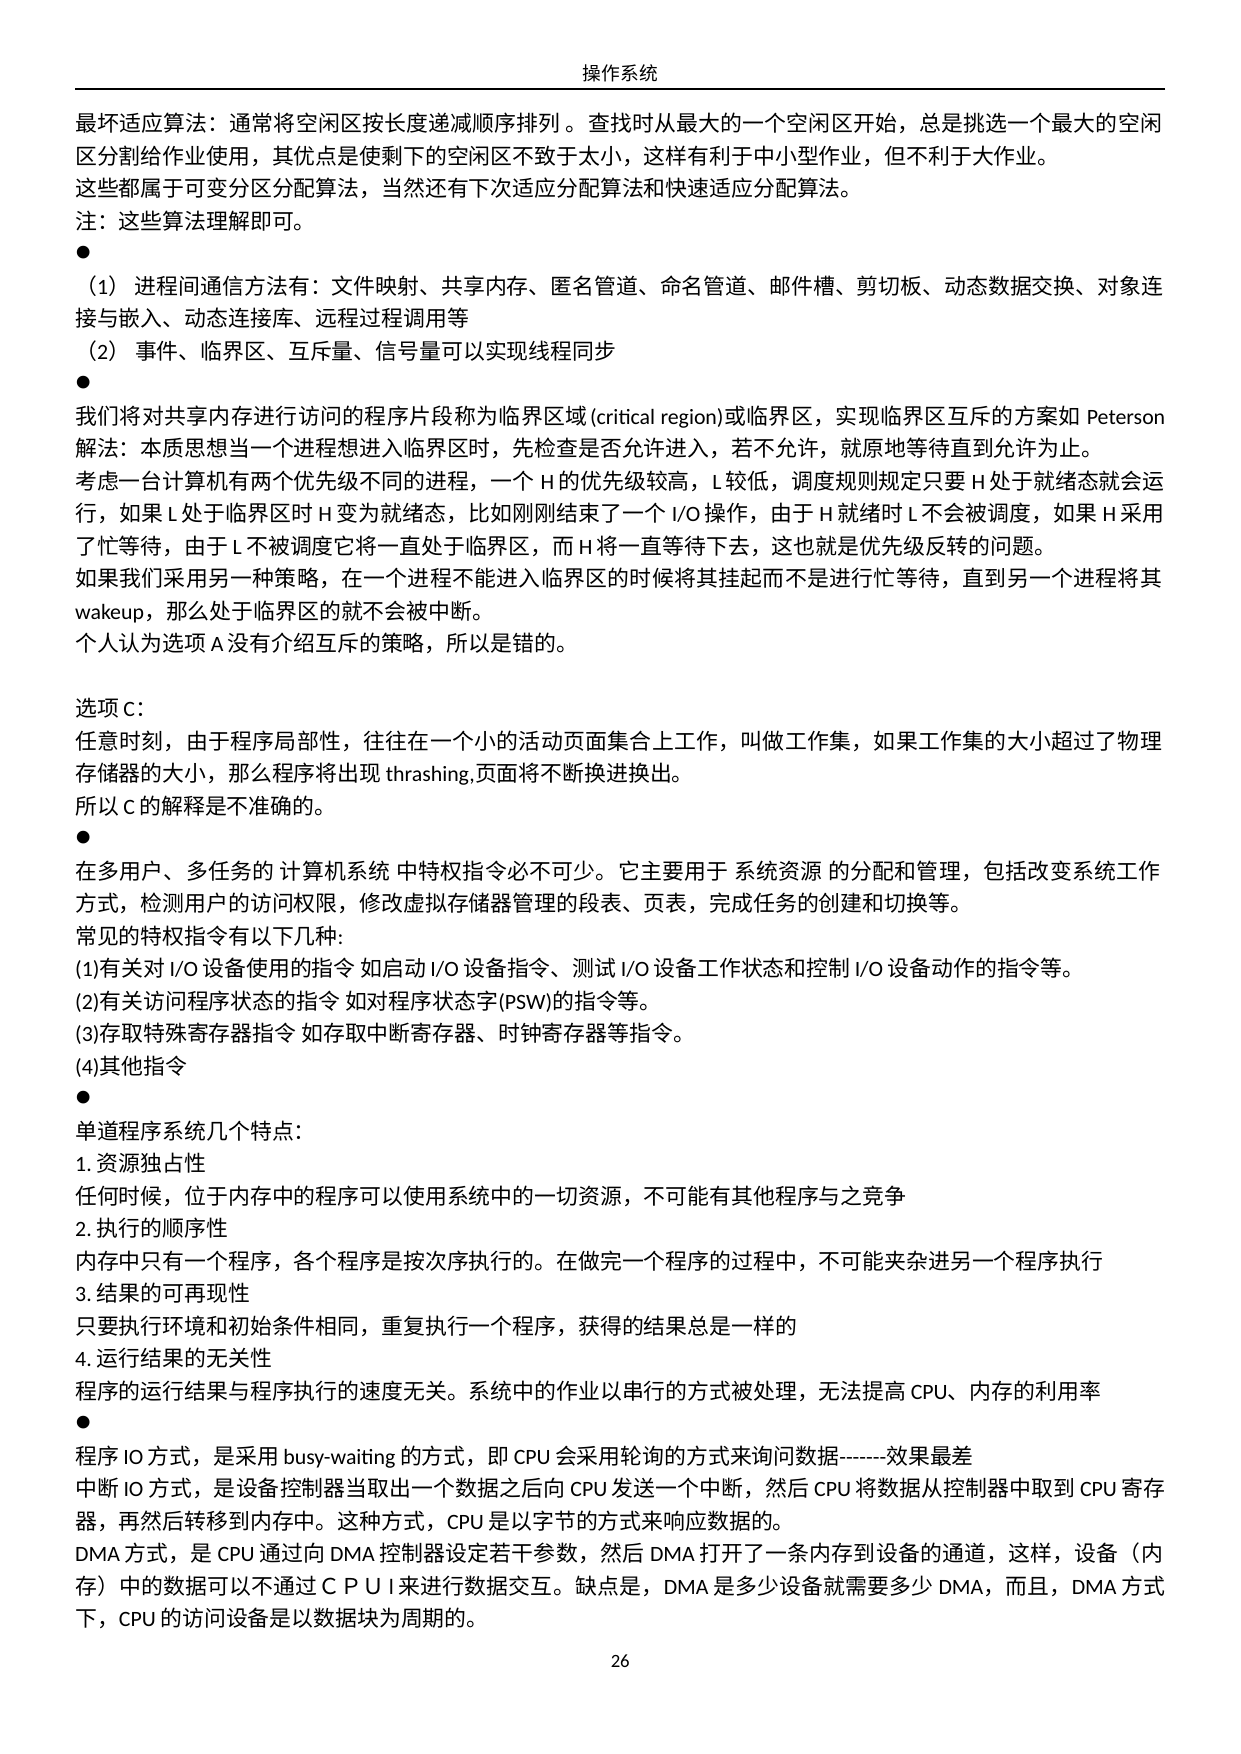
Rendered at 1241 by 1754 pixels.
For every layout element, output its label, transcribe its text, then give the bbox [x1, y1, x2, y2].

text 单道程序系统几个特点： [75, 1113, 1165, 1146]
text 3. 结果的可再现性 [75, 1276, 1165, 1308]
text 这些都属于可变分区分配算法，当然还有下次适应分配算法和快速适应分配算法。 [75, 171, 1165, 203]
text （2） 事件、临界区、互斥量、信号量可以实现线程同步 [75, 333, 1165, 366]
text (3)存取特殊寄存器指令 如存取中断寄存器、时钟寄存器等指令。 [75, 1016, 1165, 1048]
text 所以C的解释是不准确的。 [75, 788, 1165, 821]
text 程序的运行结果与程序执行的速度无关。系统中的作业以串行的方式被处理，无法提高CPU、内存的利用率 [75, 1373, 1165, 1406]
text DMA方式，是CPU通过向DMA控制器设定若干参数，然后DMA打开了一条内存到设备的通道，这样，设备（内存）中的数据可以不通过ＣＰＵl来进行数据交互。缺点是，DMA是多少设备就需要多少DMA，而且，DMA方式下，CPU的访问设备是以数据块为周期的。 [75, 1536, 1165, 1633]
text (1)有关对I/O设备使用的指令 如启动I/O设备指令、测试I/O设备工作状态和控制I/O设备动作的指令等。 [75, 951, 1165, 983]
text 程序IO方式，是采用busy-waiting的方式，即CPU会采用轮询的方式来询问数据-------效果最差 [75, 1438, 1165, 1471]
text 在多用户、多任务的 计算机系统 中特权指令必不可少。它主要用于 系统资源 的分配和管理，包括改变系统工作方式，检测用户的访问权限，修改虚拟存储器管理的段表、页表，完成任务的创建和切换等。 [75, 853, 1165, 918]
text 常见的特权指令有以下几种: [75, 918, 1165, 951]
text 如果我们采用另一种策略，在一个进程不能进入临界区的时候将其挂起而不是进行忙等待，直到另一个进程将其wakeup，那么处于临界区的就不会被中断。 [75, 561, 1165, 626]
text 任意时刻，由于程序局部性，往往在一个小的活动页面集合上工作，叫做工作集，如果工作集的大小超过了物理存储器的大小，那么程序将出现thrashing,页面将不断换进换出。 [75, 723, 1165, 788]
text 注：这些算法理解即可。 [75, 203, 1165, 236]
text 只要执行环境和初始条件相同，重复执行一个程序，获得的结果总是一样的 [75, 1308, 1165, 1341]
text 最坏适应算法：通常将空闲区按长度递减顺序排列 。查找时从最大的一个空闲区开始，总是挑选一个最大的空闲区分割给作业使用，其优点是使剩下的空闲区不致于太小，这样有利于中小型作业，但不利于大作业。 [75, 106, 1165, 171]
text 个人认为选项A没有介绍互斥的策略，所以是错的。 [75, 626, 1165, 658]
text 我们将对共享内存进行访问的程序片段称为临界区域(critical region)或临界区，实现临界区互斥的方案如Peterson解法：本质思想当一个进程想进入临界区时，先检查是否允许进入，若不允许，就原地等待直到允许为止。 [75, 398, 1165, 463]
text 1. 资源独占性 [75, 1146, 1165, 1178]
text 任何时候，位于内存中的程序可以使用系统中的一切资源，不可能有其他程序与之竞争 [75, 1178, 1165, 1211]
text (4)其他指令 [75, 1048, 1165, 1081]
text 4. 运行结果的无关性 [75, 1341, 1165, 1373]
text 中断IO方式，是设备控制器当取出一个数据之后向CPU发送一个中断，然后CPU将数据从控制器中取到CPU寄存器，再然后转移到内存中。这种方式，CPU是以字节的方式来响应数据的。 [75, 1471, 1165, 1536]
text 2. 执行的顺序性 [75, 1211, 1165, 1243]
text 考虑一台计算机有两个优先级不同的进程，一个H的优先级较高，L较低，调度规则规定只要H处于就绪态就会运行，如果L处于临界区时H变为就绪态，比如刚刚结束了一个I/O操作，由于H就绪时L不会被调度，如果H采用了忙等待，由于L不被调度它将一直处于临界区，而H将一直等待下去，这也就是优先级反转的问题。 [75, 463, 1165, 561]
text 内存中只有一个程序，各个程序是按次序执行的。在做完一个程序的过程中，不可能夹杂进另一个程序执行 [75, 1243, 1165, 1276]
text （1） 进程间通信方法有：文件映射、共享内存、匿名管道、命名管道、邮件槽、剪切板、动态数据交换、对象连接与嵌入、动态连接库、远程过程调用等 [75, 268, 1165, 333]
text (2)有关访问程序状态的指令 如对程序状态字(PSW)的指令等。 [75, 983, 1165, 1016]
text 选项C： [75, 691, 1165, 723]
